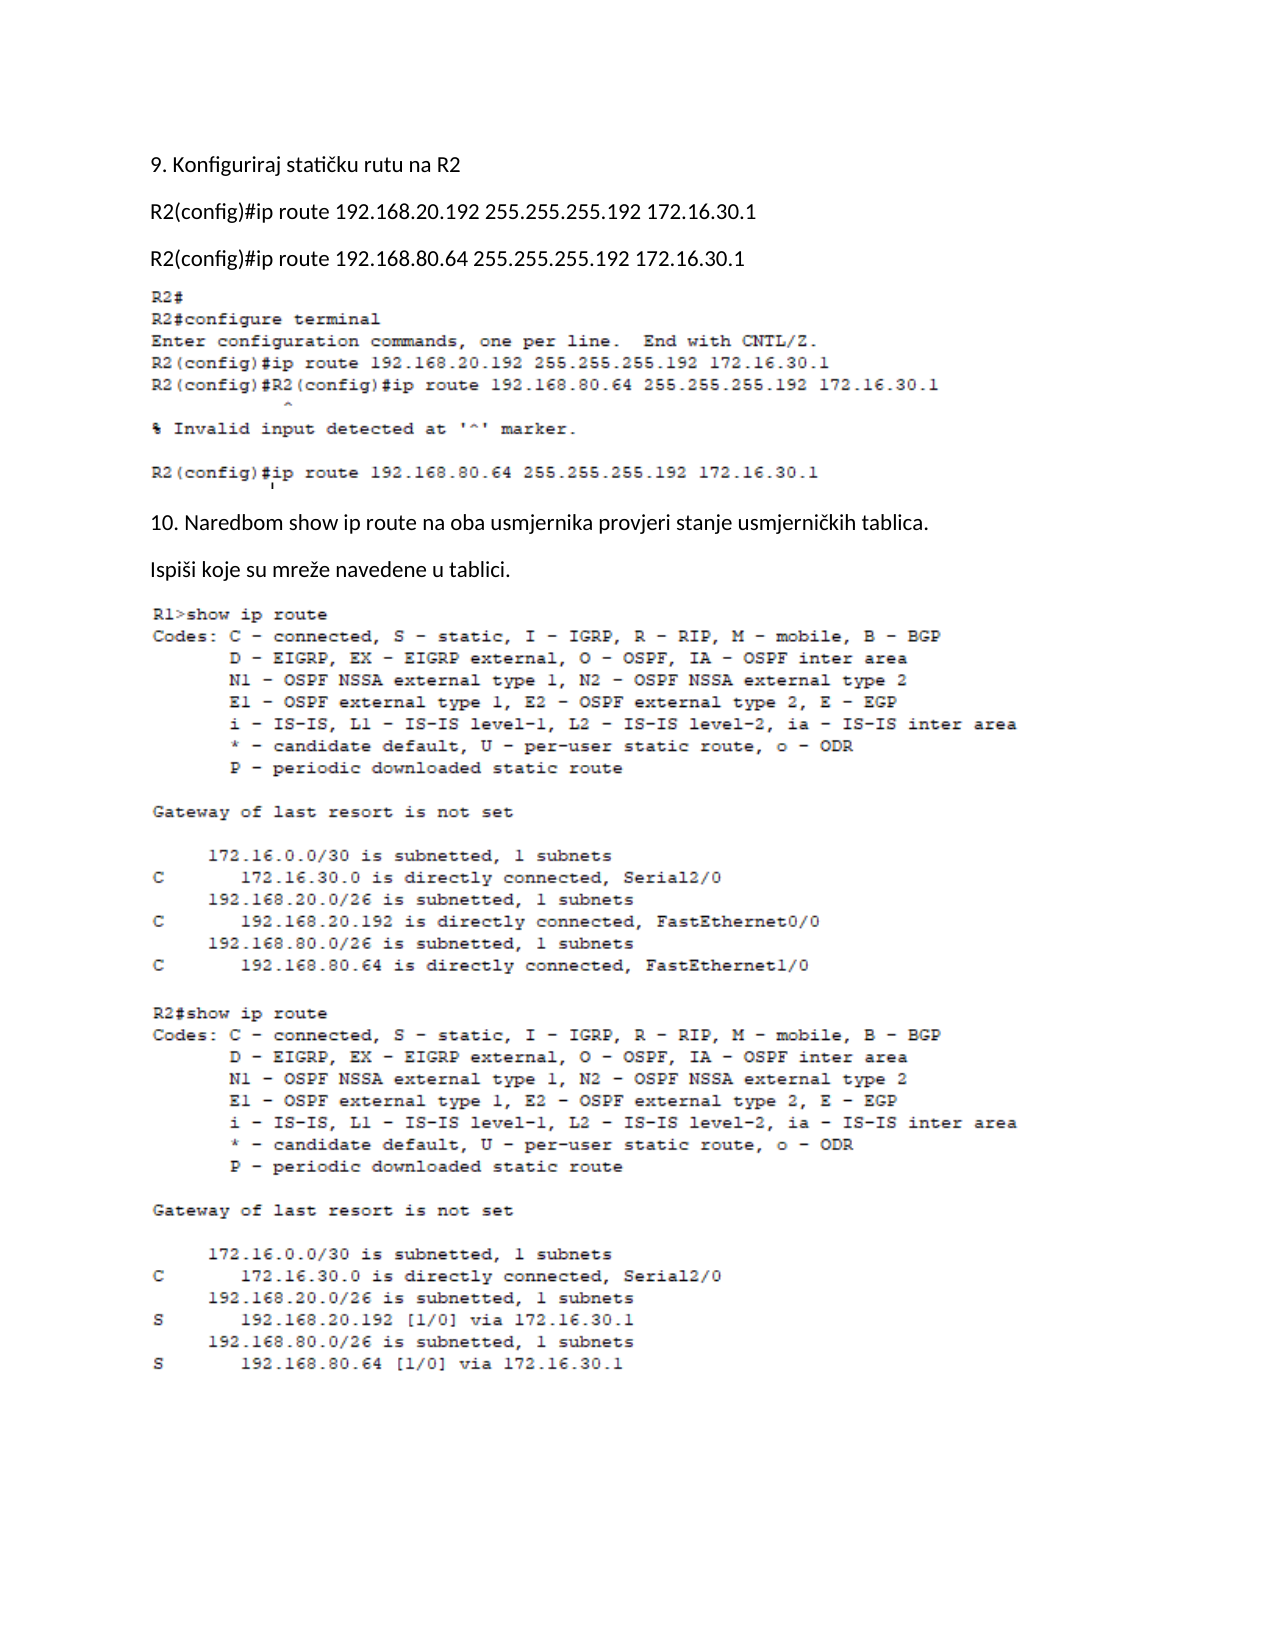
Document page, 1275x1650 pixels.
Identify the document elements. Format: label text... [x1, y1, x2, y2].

picture [150, 1003, 1063, 1377]
text 10. Naredbom show ip route na oba usmjernika provjeri stanje usmjerničkih tablica. [150, 508, 1125, 536]
text R2(config)#ip route 192.168.20.192 255.255.255.192 172.16.30.1 [150, 197, 1125, 225]
text 9. Konfiguriraj statičku rutu na R2 [150, 150, 1125, 178]
picture [150, 601, 1058, 985]
text R2(config)#ip route 192.168.80.64 255.255.255.192 172.16.30.1 [150, 244, 1125, 272]
text Ispiši koje su mreže navedene u tablici. [150, 555, 1125, 583]
picture [150, 290, 944, 489]
